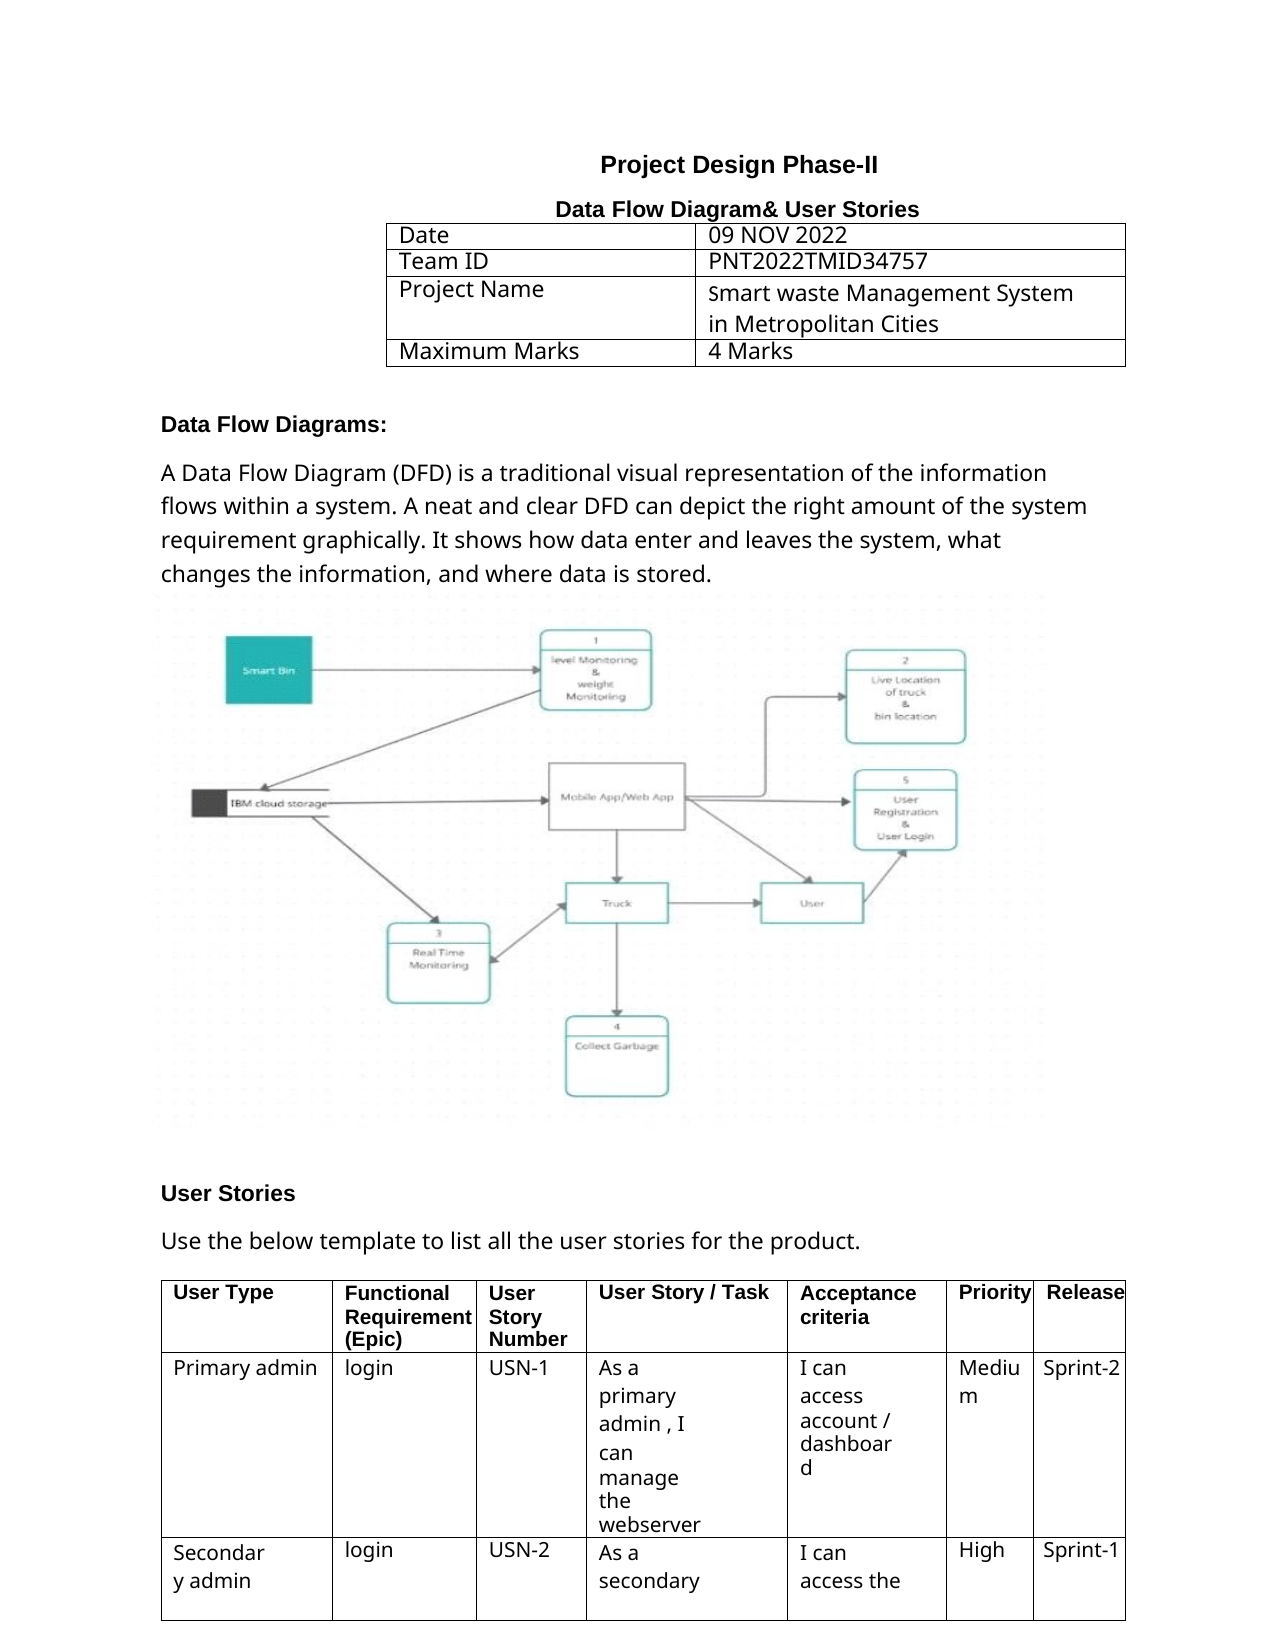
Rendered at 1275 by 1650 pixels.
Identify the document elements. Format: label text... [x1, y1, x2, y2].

table_cell USN-2 [477, 1538, 586, 1620]
table_cell Smart waste Management System in Metropolitan Cities [696, 277, 1125, 339]
table_cell I can access account / dashboard [788, 1353, 946, 1537]
table_cell USN-1 [477, 1353, 586, 1537]
table_cell login [333, 1538, 476, 1620]
table_header Functional Requirement (Epic) [333, 1281, 476, 1352]
table_cell High [947, 1538, 1033, 1620]
table_cell Sprint-2 [1034, 1353, 1125, 1537]
table_cell Primary admin [162, 1353, 332, 1537]
table_cell Team ID [387, 250, 695, 276]
subtitle Data Flow Diagrams: [161, 411, 1137, 437]
table_cell login [333, 1353, 476, 1537]
table_header User Story / Task [587, 1281, 787, 1352]
table_cell Project Name [387, 277, 695, 339]
table_header Date [387, 224, 695, 249]
table_cell Secondary admin [162, 1538, 332, 1620]
title Project Design Phase-II [600, 151, 1137, 179]
text Use the below template to list all the user stories for the product. [161, 1225, 1137, 1256]
subtitle User Stories [161, 1180, 1137, 1206]
table_header 09 NOV 2022 [696, 224, 1125, 249]
text A Data Flow Diagram (DFD) is a traditional visual representation of the information flows within a system. A neat and clear DFD can depict the right amount of the system requirement graphically. It shows how data enter and leaves the system, what changes the information, and where data is stored. [161, 457, 1092, 589]
table_cell 4 Marks [696, 340, 1125, 366]
table_cell PNT2022TMID34757 [696, 250, 1125, 276]
table_cell Medium [947, 1353, 1033, 1537]
table_cell As a primary admin , I can manage the webserver [587, 1353, 787, 1537]
table_header Release [1034, 1281, 1125, 1352]
table_header Priority [947, 1281, 1033, 1352]
table_cell Maximum Marks [387, 340, 695, 366]
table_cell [587, 1538, 787, 1620]
table_header Acceptance criteria [788, 1281, 946, 1352]
table_header User Story Number [477, 1281, 586, 1352]
table_header User Type [162, 1281, 332, 1352]
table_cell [788, 1538, 946, 1620]
table_cell Sprint-1 [1034, 1538, 1125, 1620]
picture [150, 592, 1046, 1129]
subtitle Data Flow Diagram& User Stories [161, 196, 1137, 223]
